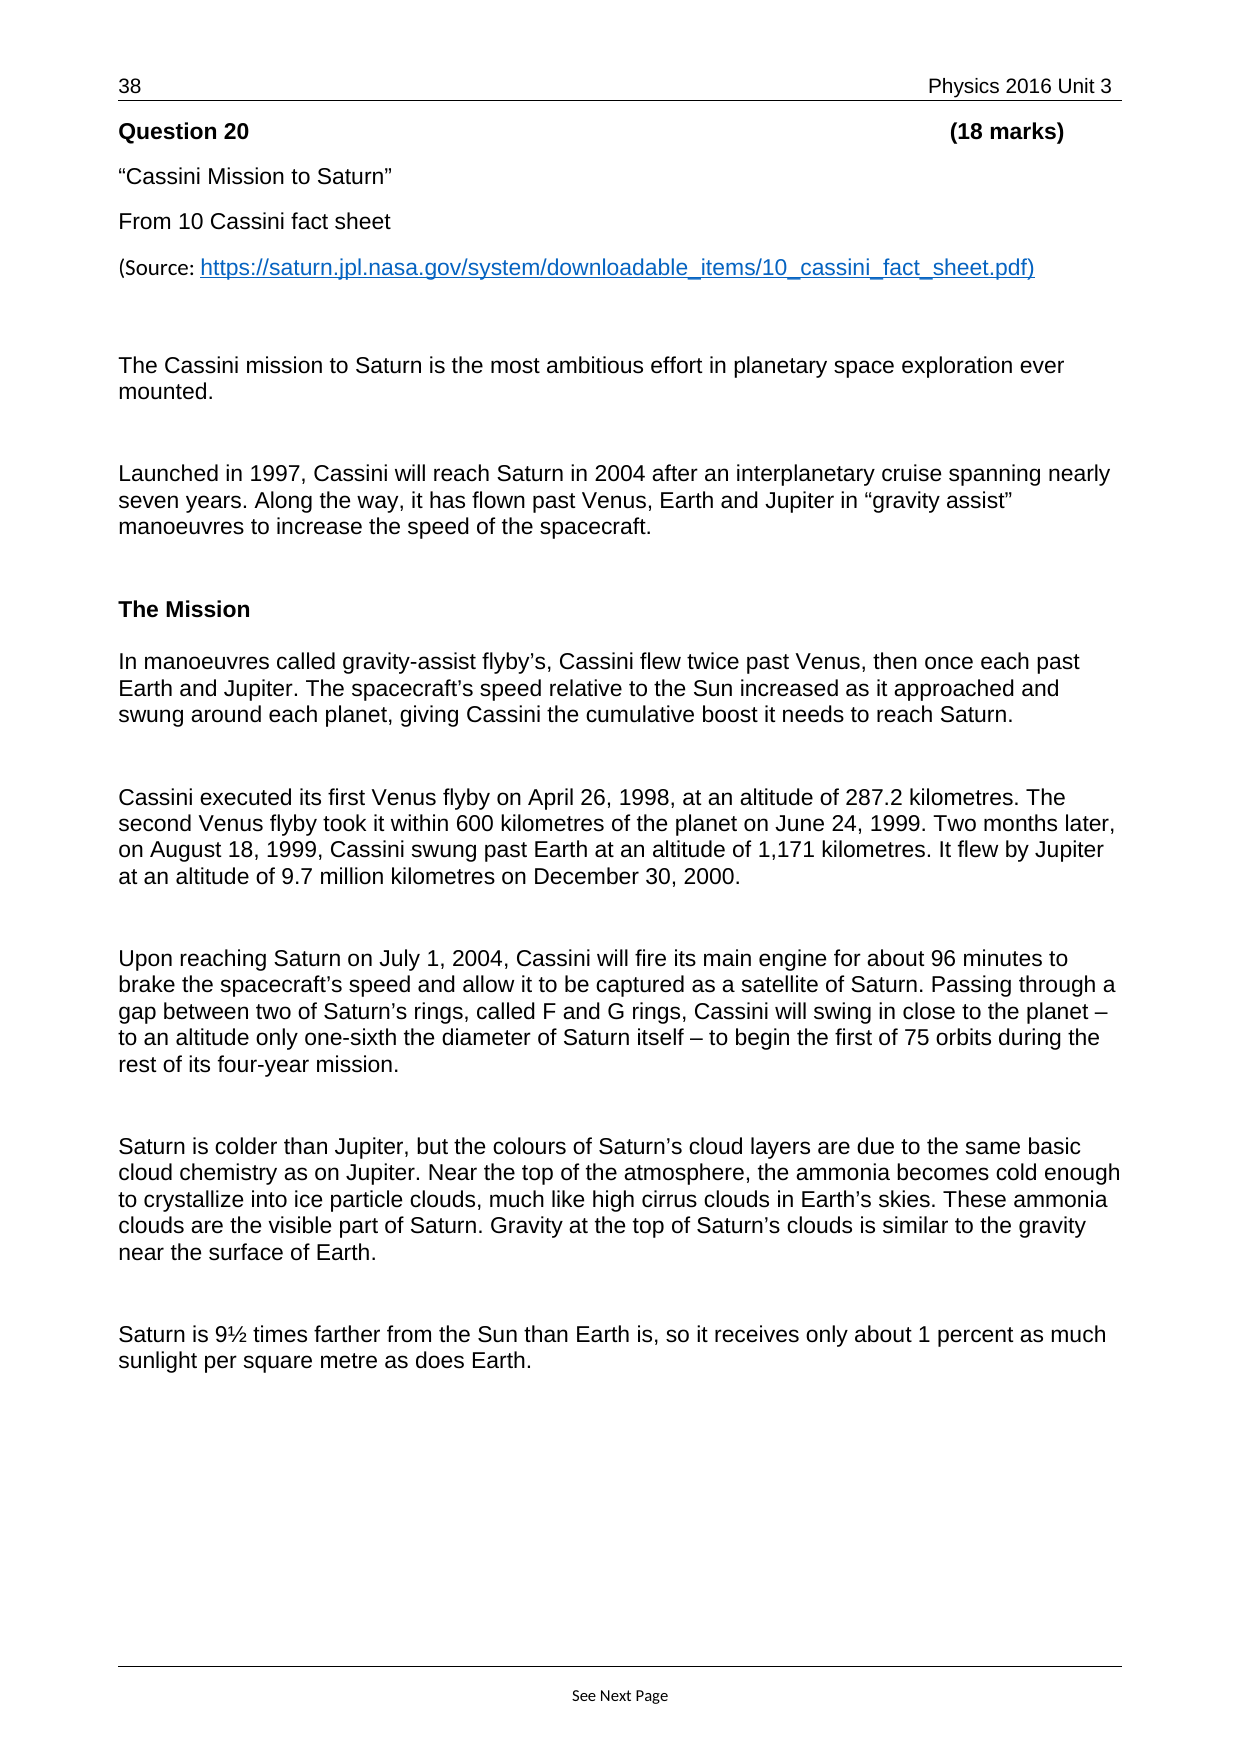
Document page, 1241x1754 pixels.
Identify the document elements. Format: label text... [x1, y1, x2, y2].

text Question 20 (18 marks) [118, 118, 1122, 144]
text The Cassini mission to Saturn is the most ambitious effort in planetary space exploration ever mounted. [118, 352, 1122, 404]
text The Mission [118, 596, 1122, 622]
text “Cassini Mission to Saturn” [118, 163, 1122, 189]
text Saturn is 9½ times farther from the Sun than Earth is, so it receives only about 1 percent as much sunlight per square metre as does Earth. [118, 1321, 1122, 1374]
text Cassini executed its first Venus flyby on April 26, 1998, at an altitude of 287.2 kilometres. The second Venus flyby took it within 600 kilometres of the planet on June 24, 1999. Two months later, on August 18, 1999, Cassini swung past Earth at an altitude of 1,171 kilometres. It flew by Jupiter at an altitude of 9.7 million kilometres on December 30, 2000. [118, 783, 1122, 889]
text Launched in 1997, Cassini will reach Saturn in 2004 after an interplanetary cruise spanning nearly seven years. Along the way, it has flown past Venus, Earth and Jupiter in “gravity assist” manoeuvres to increase the speed of the spacecraft. [118, 460, 1122, 539]
text In manoeuvres called gravity-assist flyby’s, Cassini flew twice past Venus, then once each past Earth and Jupiter. The spacecraft’s speed relative to the Sun increased as it approached and swung around each planet, giving Cassini the cumulative boost it needs to reach Saturn. [118, 648, 1122, 727]
text Upon reaching Saturn on July 1, 2004, Cassini will fire its main engine for about 96 minutes to brake the spacecraft’s speed and allow it to be captured as a satellite of Saturn. Passing through a gap between two of Saturn’s rings, called F and G rings, Cassini will swing in close to the planet – to an altitude only one-sixth the diameter of Saturn itself – to begin the first of 75 orbits during the rest of its four-year mission. [118, 945, 1122, 1077]
list (Source: https://saturn.jpl.nasa.gov/system/downloadable_items/10_cassini_fact_sheet.pdf) [118, 253, 1122, 281]
text From 10 Cassini fact sheet [118, 208, 1122, 235]
text Saturn is colder than Jupiter, but the colours of Saturn’s cloud layers are due to the same basic cloud chemistry as on Jupiter. Near the top of the atmosphere, the ammonia becomes cold enough to crystallize into ice particle clouds, much like high cirrus clouds in Earth’s skies. These ammonia clouds are the visible part of Saturn. Gravity at the top of Saturn’s clouds is similar to the gravity near the surface of Earth. [118, 1133, 1122, 1265]
